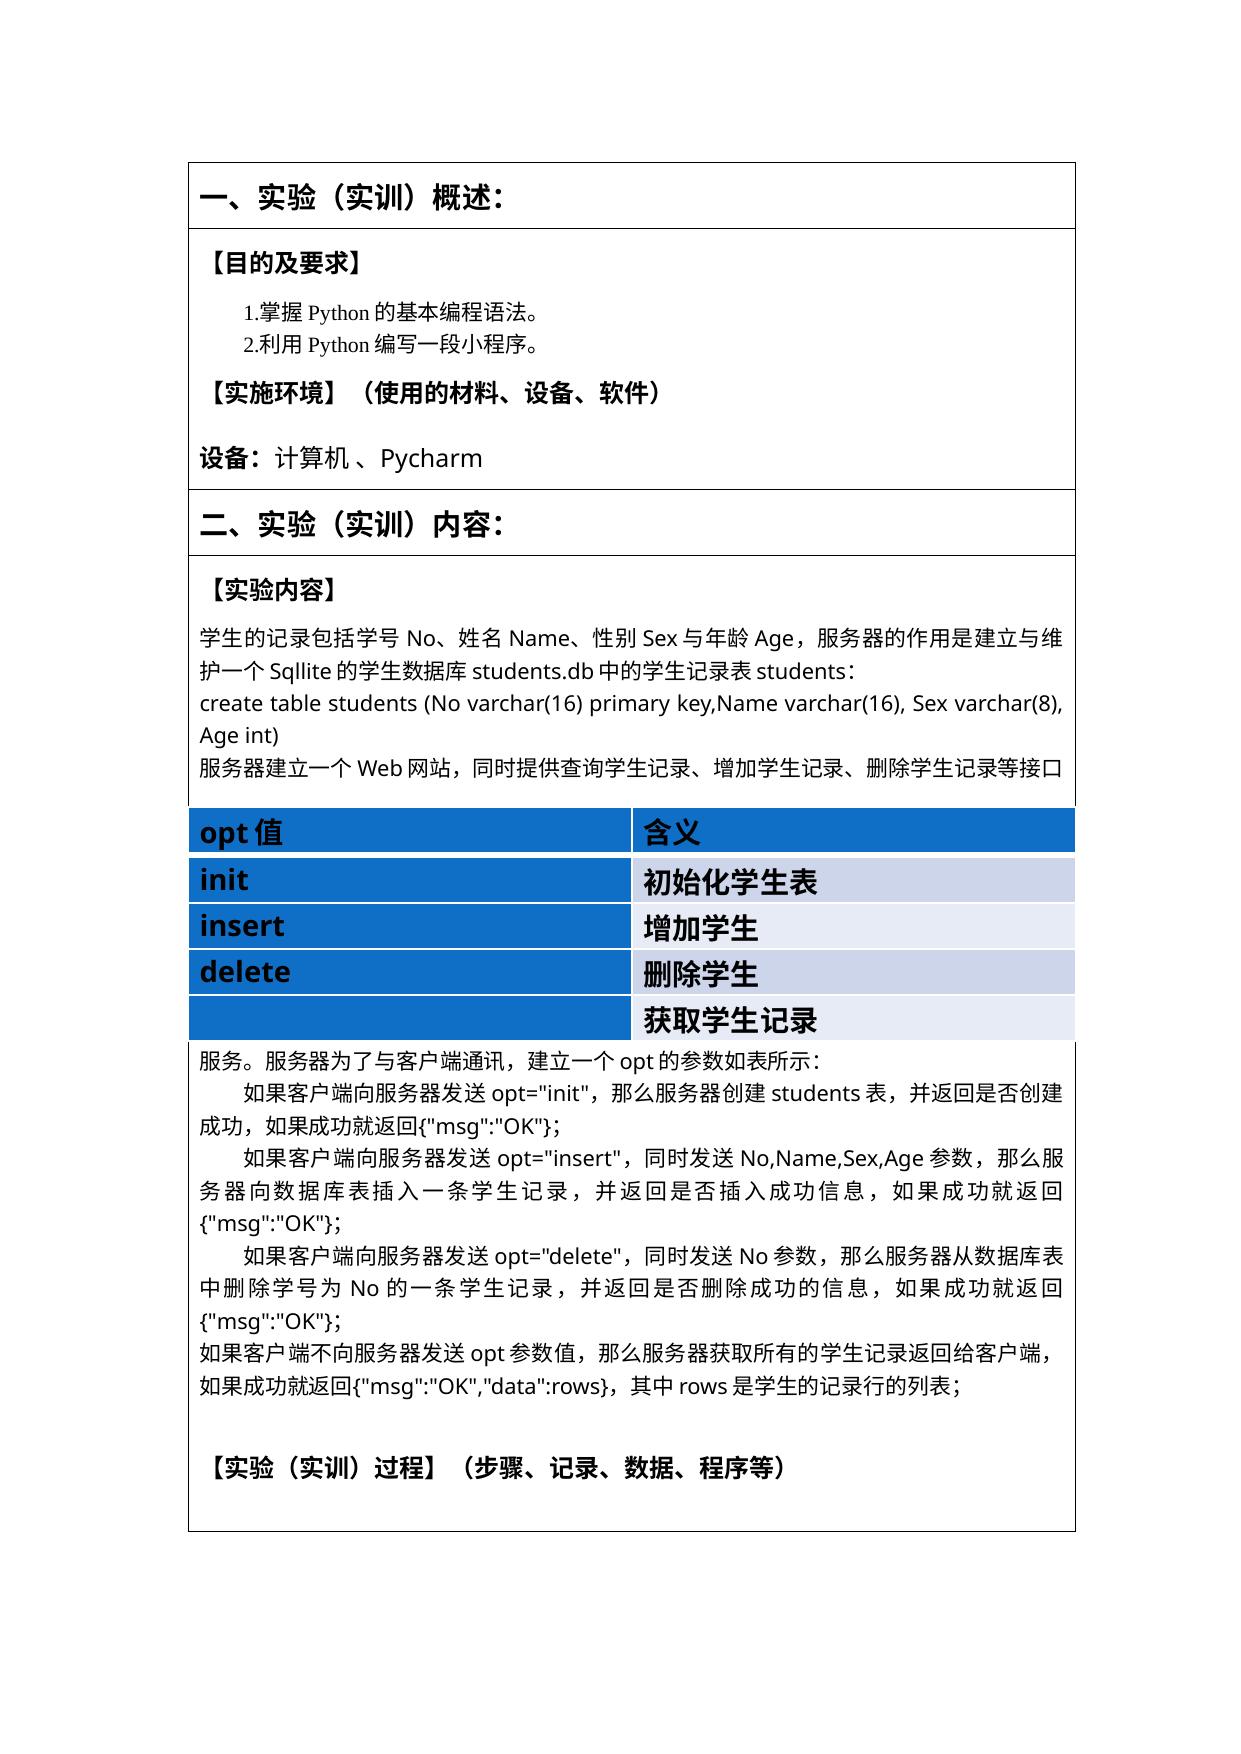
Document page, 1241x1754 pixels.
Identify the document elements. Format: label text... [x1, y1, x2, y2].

table_header 一、实验（实训）概述： [189, 163, 1075, 228]
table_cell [189, 1042, 1075, 1531]
table_cell 【目的及要求】 1.掌握Python的基本编程语法。 2.利用Python编写一段小程序。 【实施环境】（使用的材料、设备、软件） 设备：计算机 、Pycharm [189, 229, 1075, 489]
table_cell 二、实验（实训）内容： [189, 490, 1075, 555]
